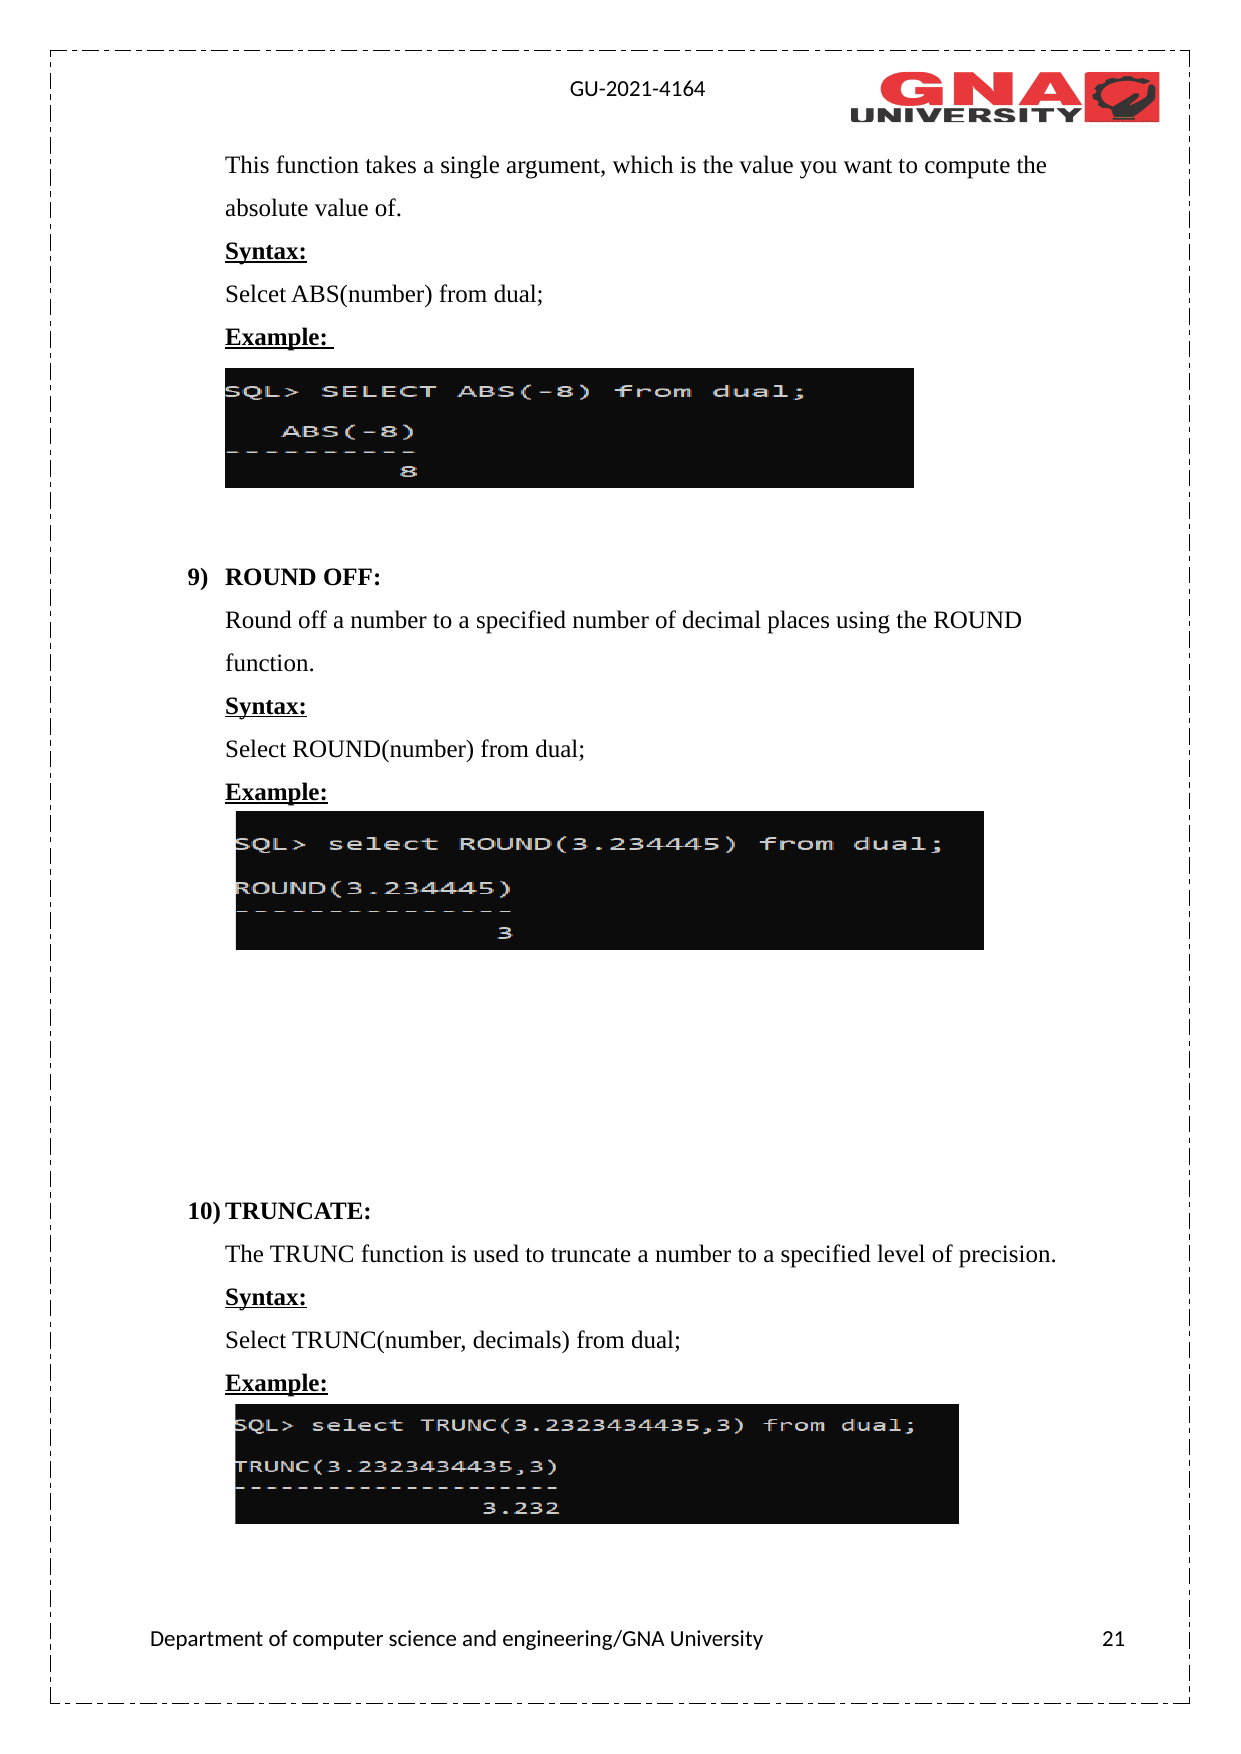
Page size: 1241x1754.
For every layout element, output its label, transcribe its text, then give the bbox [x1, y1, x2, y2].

picture [233, 811, 983, 949]
list The TRUNC function is used to truncate a number to a specified level of precision. [225, 1239, 1090, 1268]
list Syntax: [225, 691, 1090, 720]
list Selcet ABS(number) from dual; [225, 279, 1090, 308]
list Example: [225, 777, 1090, 806]
list Syntax: [225, 236, 1090, 265]
picture [850, 71, 1159, 122]
picture [223, 368, 913, 488]
list ROUND OFF: [187, 562, 1090, 590]
list This function takes a single argument, which is the value you want to compute the absolute value of. [225, 150, 1090, 222]
list Select TRUNC(number, decimals) from dual; [225, 1325, 1090, 1354]
list Example: [225, 1368, 1090, 1397]
list TRUNCATE: [187, 1196, 1090, 1224]
picture [233, 1404, 959, 1523]
list Syntax: [225, 1282, 1090, 1311]
list Select ROUND(number) from dual; [225, 734, 1090, 763]
list Example: [225, 322, 1090, 351]
list Round off a number to a specified number of decimal places using the ROUND function. [225, 605, 1090, 677]
